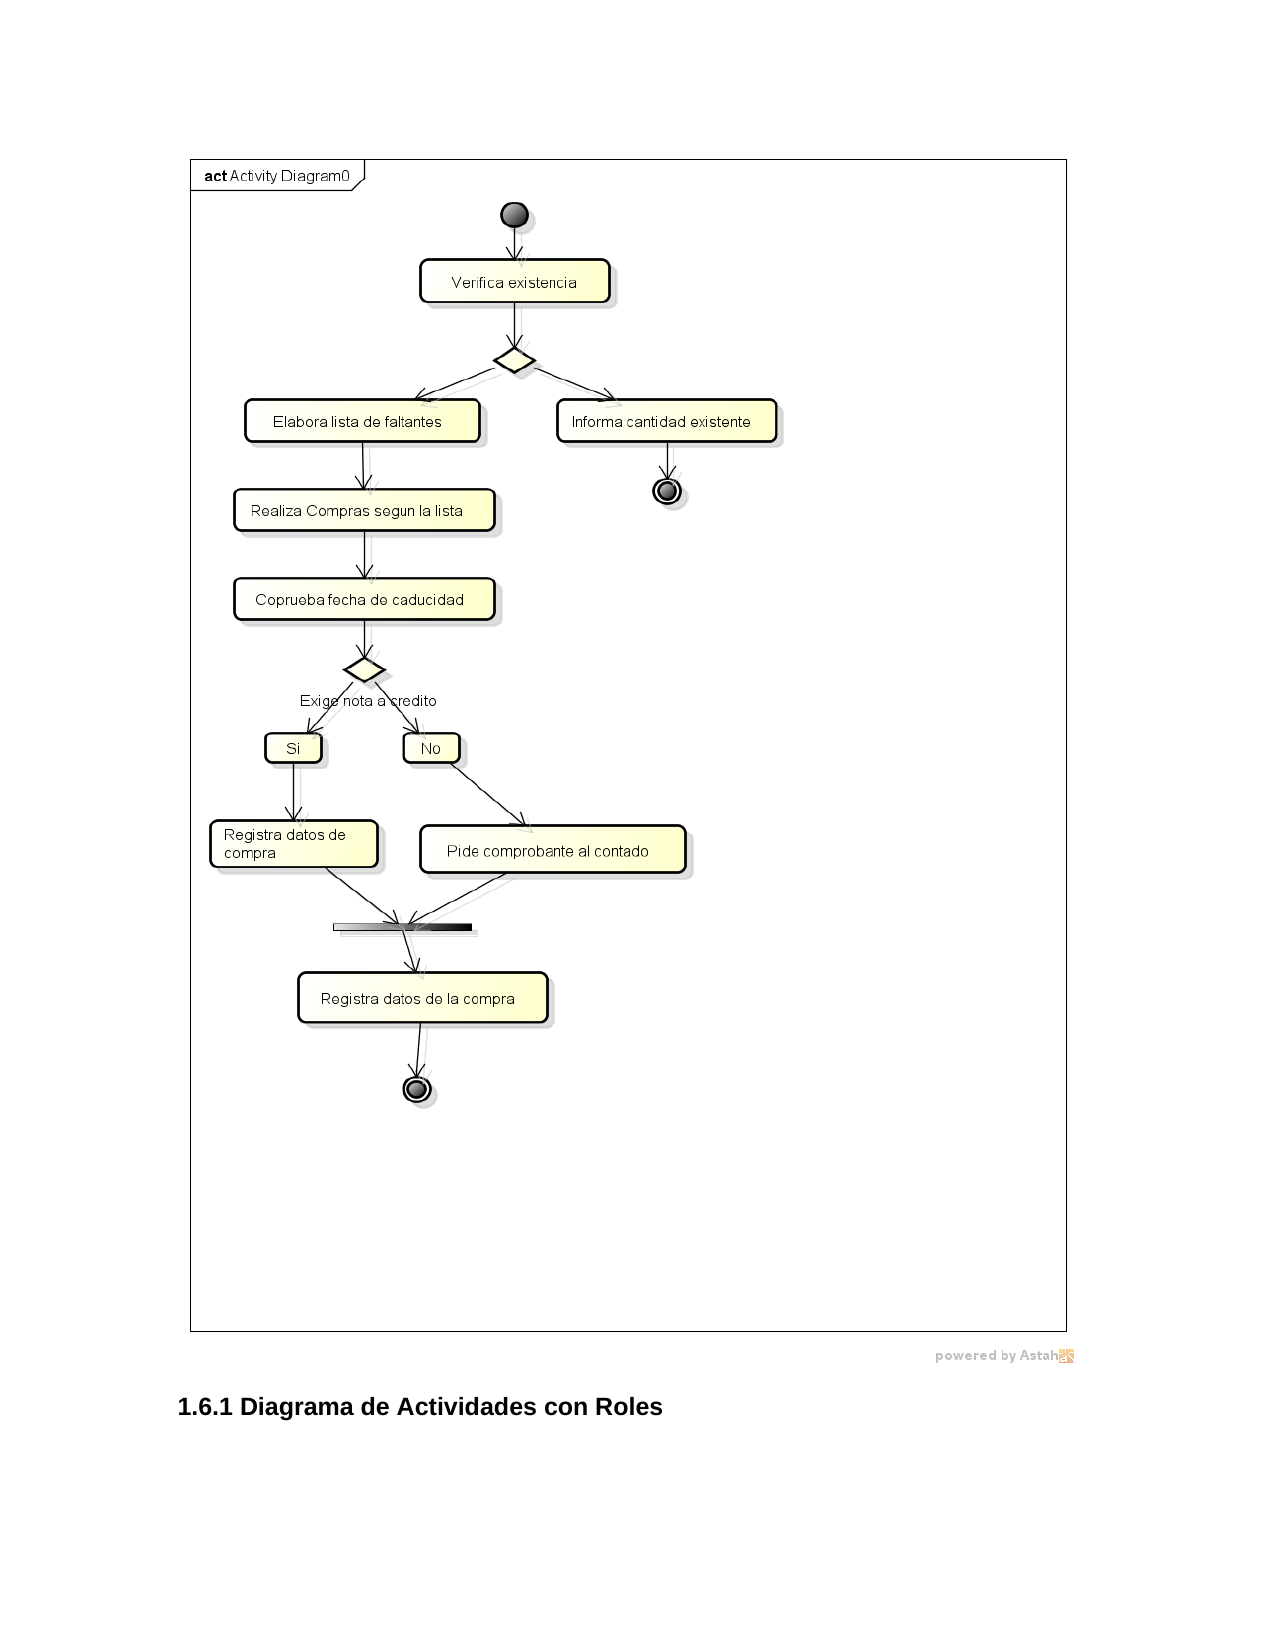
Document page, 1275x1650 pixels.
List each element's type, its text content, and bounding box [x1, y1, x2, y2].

text 1.6.1 Diagrama de Actividades con Roles [177, 1392, 1098, 1421]
picture [177, 147, 1078, 1367]
